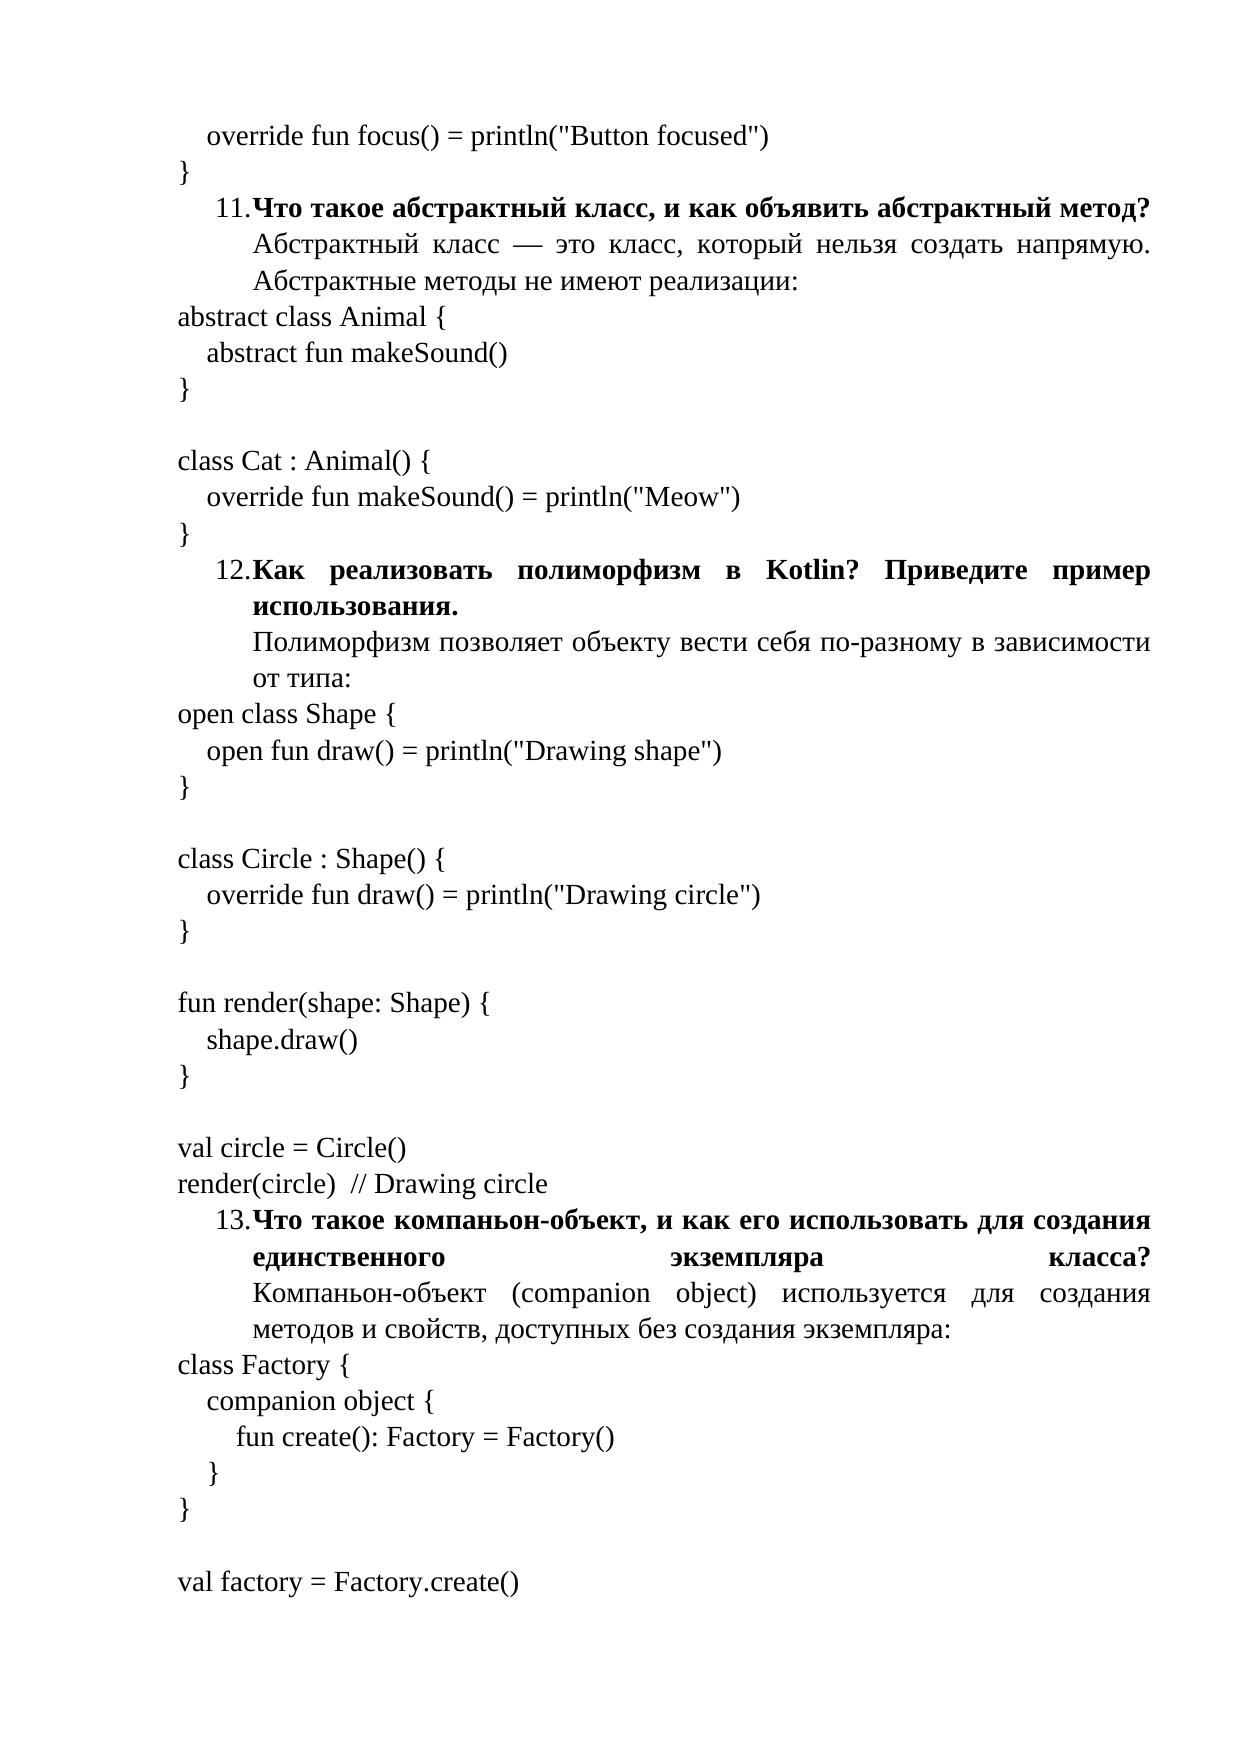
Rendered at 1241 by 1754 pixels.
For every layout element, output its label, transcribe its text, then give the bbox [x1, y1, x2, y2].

text abstract class Animal { [177, 299, 1152, 332]
text override fun focus() = println("Button focused") [177, 118, 1152, 152]
text companion object { [177, 1383, 1152, 1417]
text fun render(shape: Shape) { [177, 986, 1152, 1019]
text } [177, 1456, 1152, 1489]
text open fun draw() = println("Drawing shape") [177, 733, 1152, 766]
text } [177, 913, 1152, 947]
text } [177, 1058, 1152, 1091]
text class Circle : Shape() { [177, 841, 1152, 874]
text } [177, 769, 1152, 802]
text render(circle) // Drawing circle [177, 1166, 1152, 1200]
text class Factory { [177, 1347, 1152, 1381]
text abstract fun makeSound() [177, 335, 1152, 368]
list Как реализовать полиморфизм в Kotlin? Приведите пример использования. Полиморфизм позволяет объекту вести себя по-разному в зависимости от типа: [215, 552, 1152, 694]
text shape.draw() [177, 1022, 1152, 1055]
text val factory = Factory.create() [177, 1564, 1152, 1597]
text } [177, 1492, 1152, 1525]
text } [177, 371, 1152, 405]
text } [177, 516, 1152, 549]
text class Cat : Animal() { [177, 443, 1152, 477]
text override fun draw() = println("Drawing circle") [177, 877, 1152, 911]
text } [177, 154, 1152, 188]
list Что такое абстрактный класс, и как объявить абстрактный метод? Абстрактный класс — это класс, который нельзя создать напрямую. Абстрактные методы не имеют реализации: [215, 190, 1152, 296]
text val circle = Circle() [177, 1130, 1152, 1164]
list Что такое компаньон-объект, и как его использовать для создания единственного экземпляра класса? Компаньон-объект (companion object) используется для создания методов и свойств, доступных без создания экземпляра: [215, 1202, 1152, 1344]
text override fun makeSound() = println("Meow") [177, 479, 1152, 513]
text fun create(): Factory = Factory() [177, 1419, 1152, 1453]
text open class Shape { [177, 696, 1152, 730]
